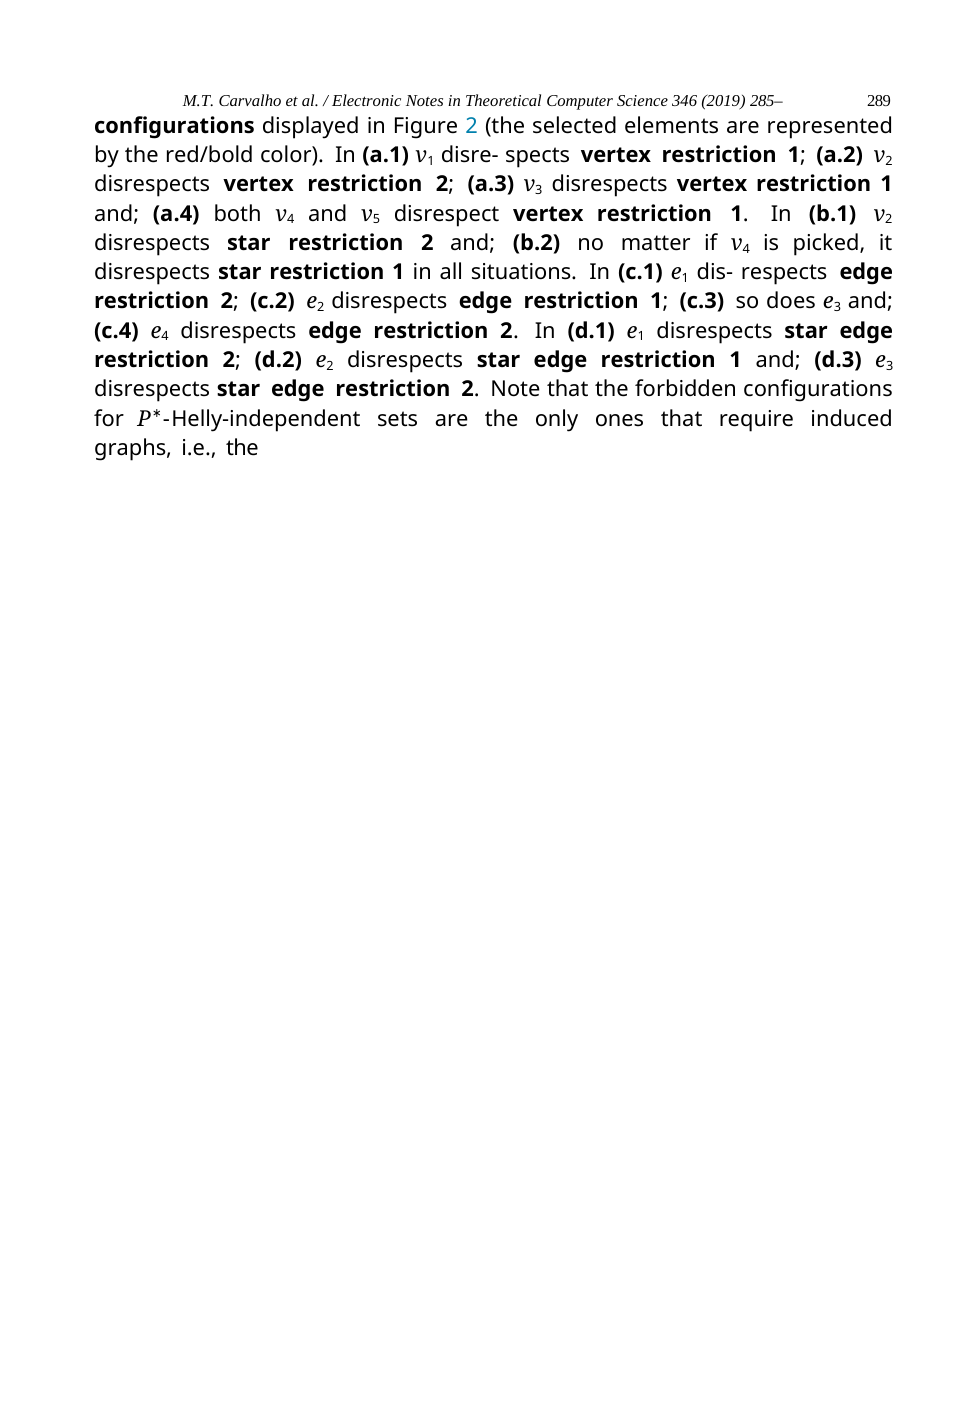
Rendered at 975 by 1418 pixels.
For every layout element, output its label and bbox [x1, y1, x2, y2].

text [94, 110, 893, 462]
